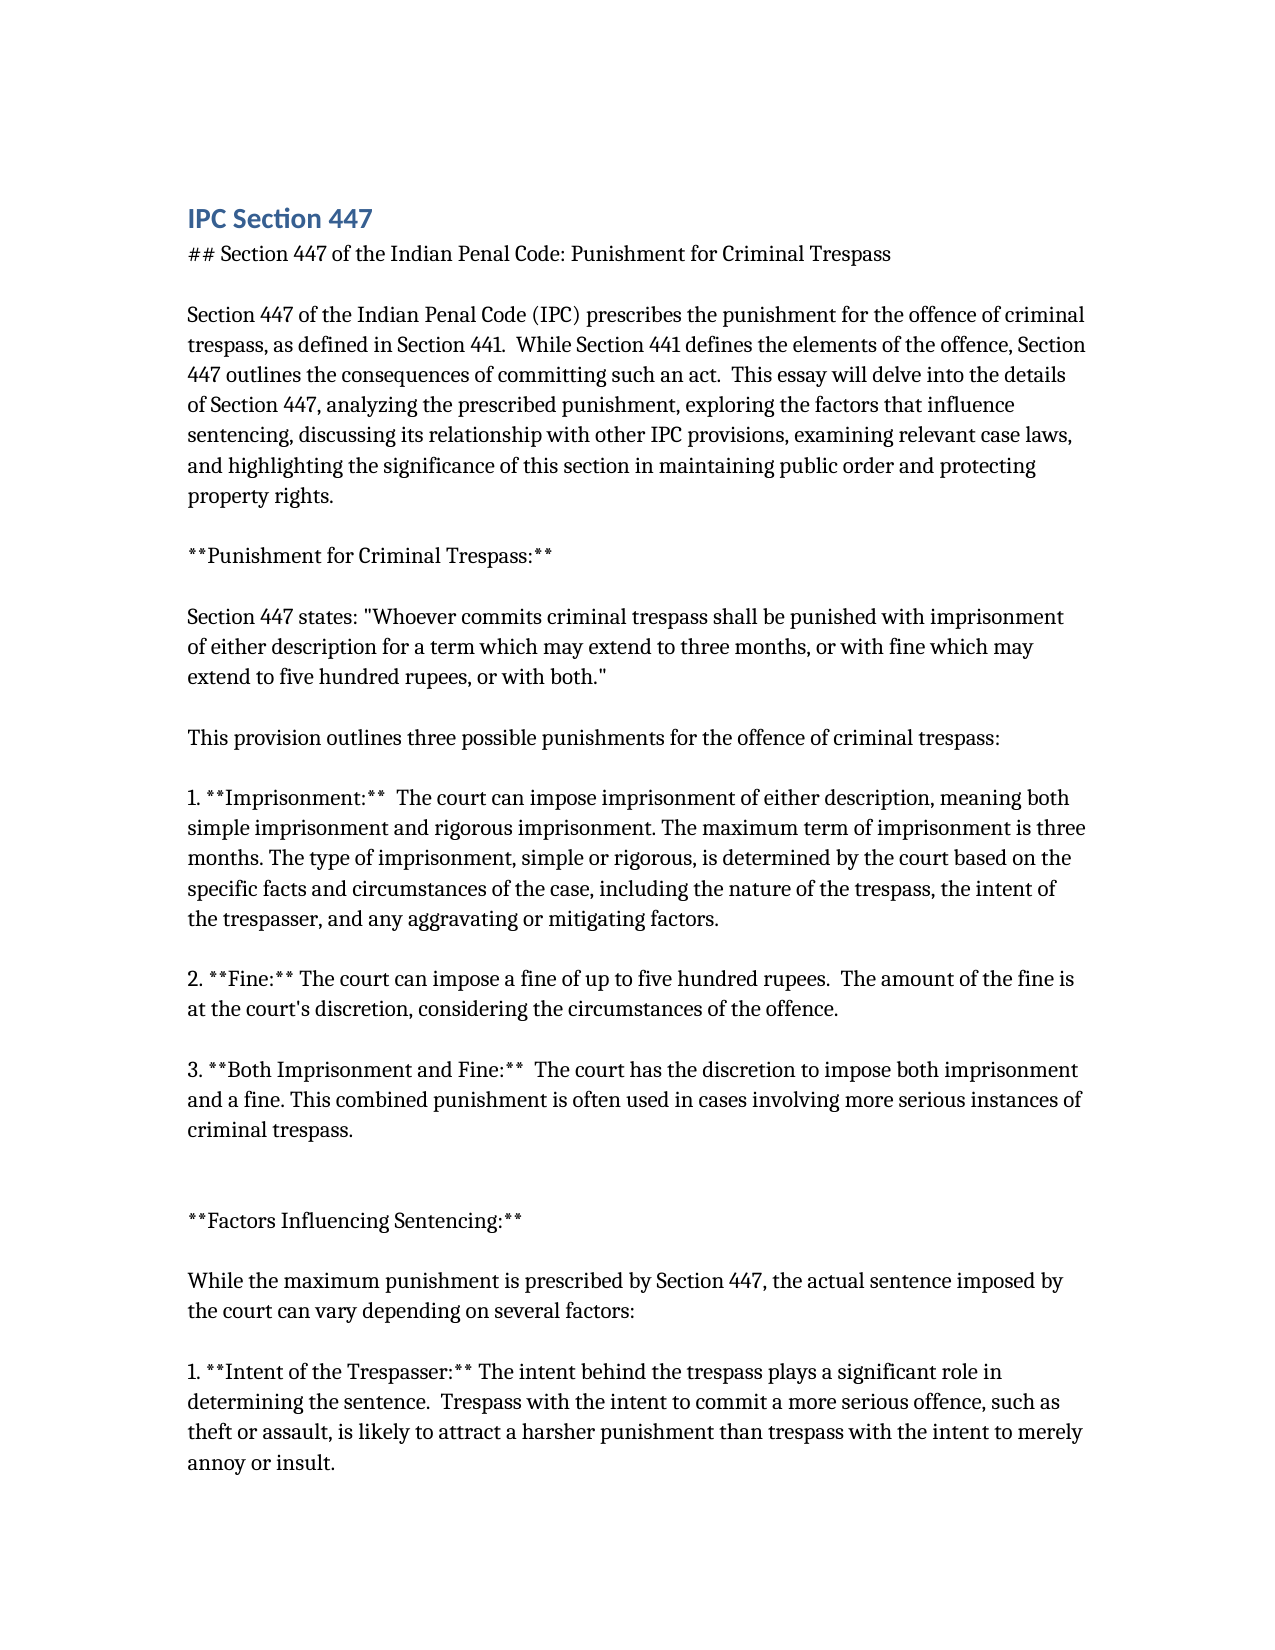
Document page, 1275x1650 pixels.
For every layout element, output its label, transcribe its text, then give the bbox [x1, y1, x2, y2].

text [187, 241, 1087, 1476]
subtitle IPC Section 447 [187, 200, 1087, 236]
